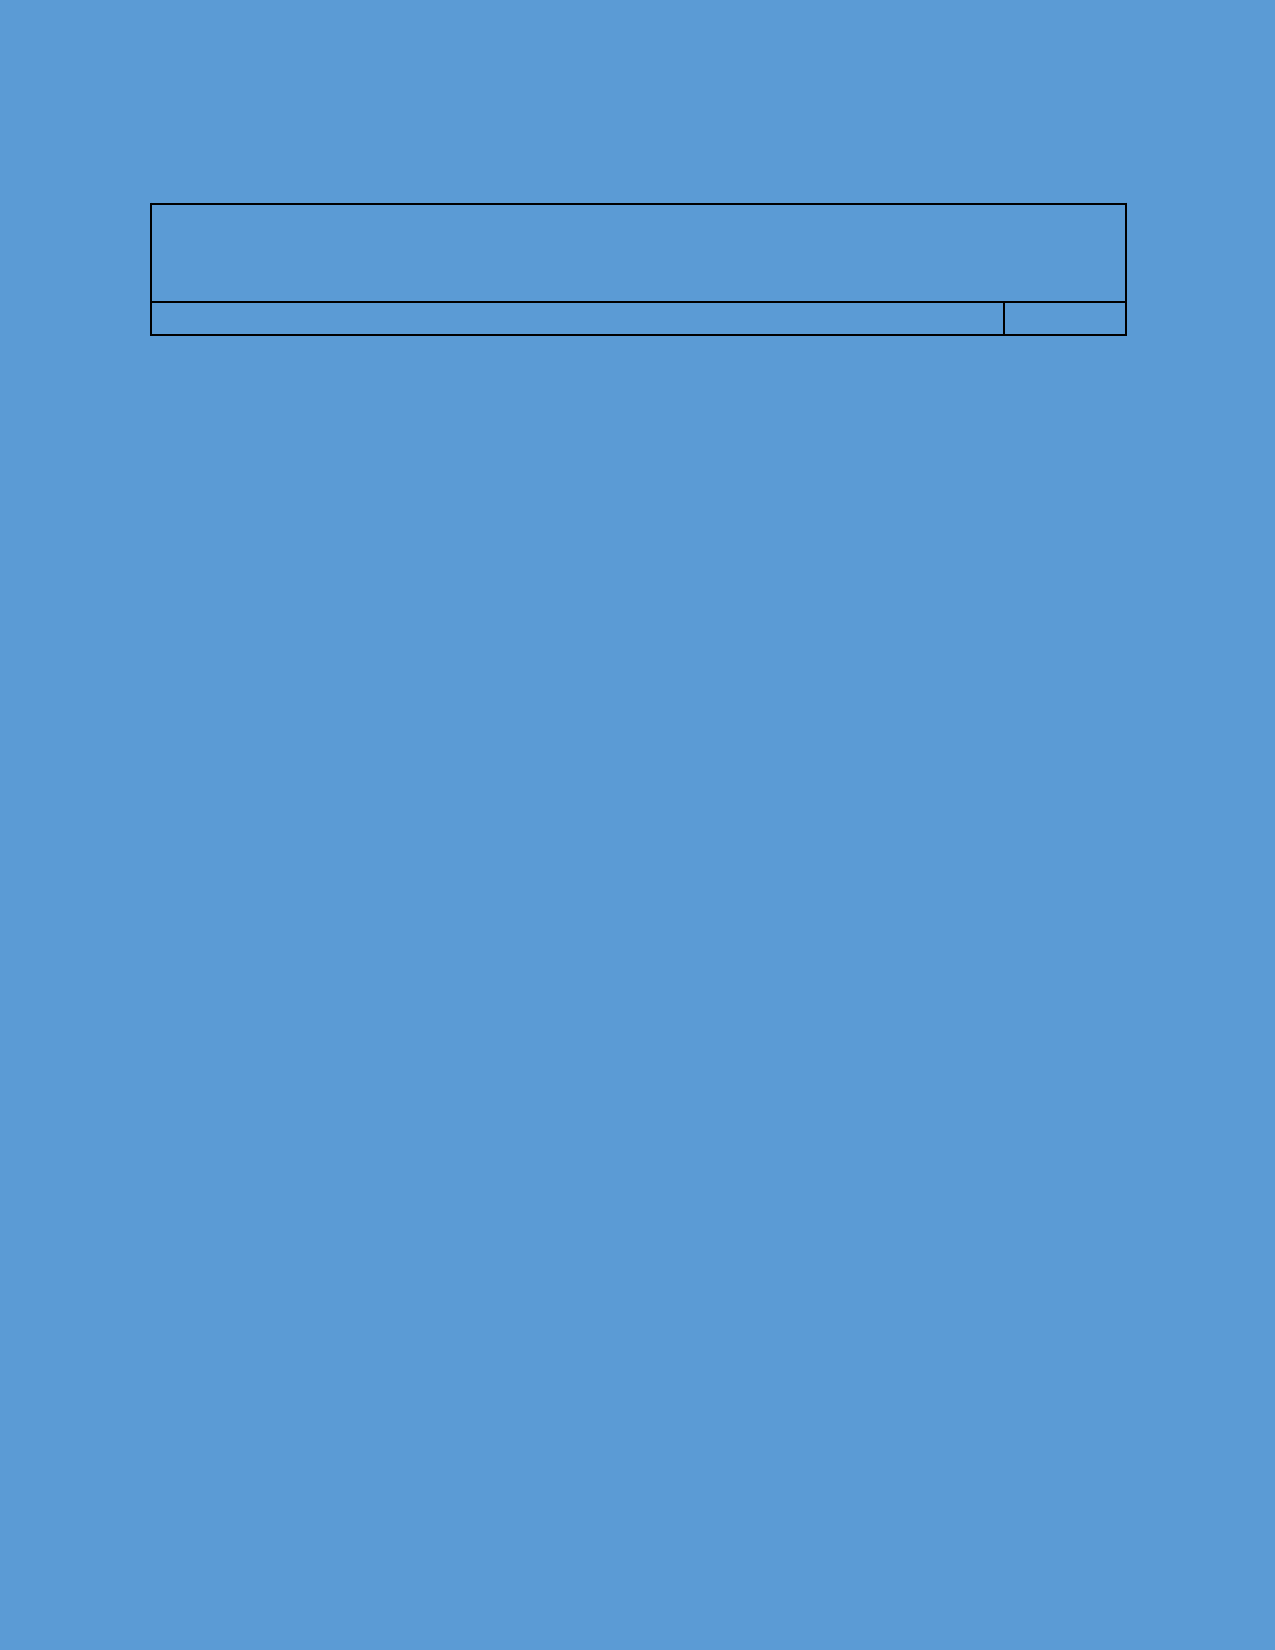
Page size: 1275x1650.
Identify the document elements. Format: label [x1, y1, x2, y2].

table_header [152, 205, 1125, 301]
table_cell [1005, 303, 1125, 333]
table_cell [152, 303, 1003, 333]
